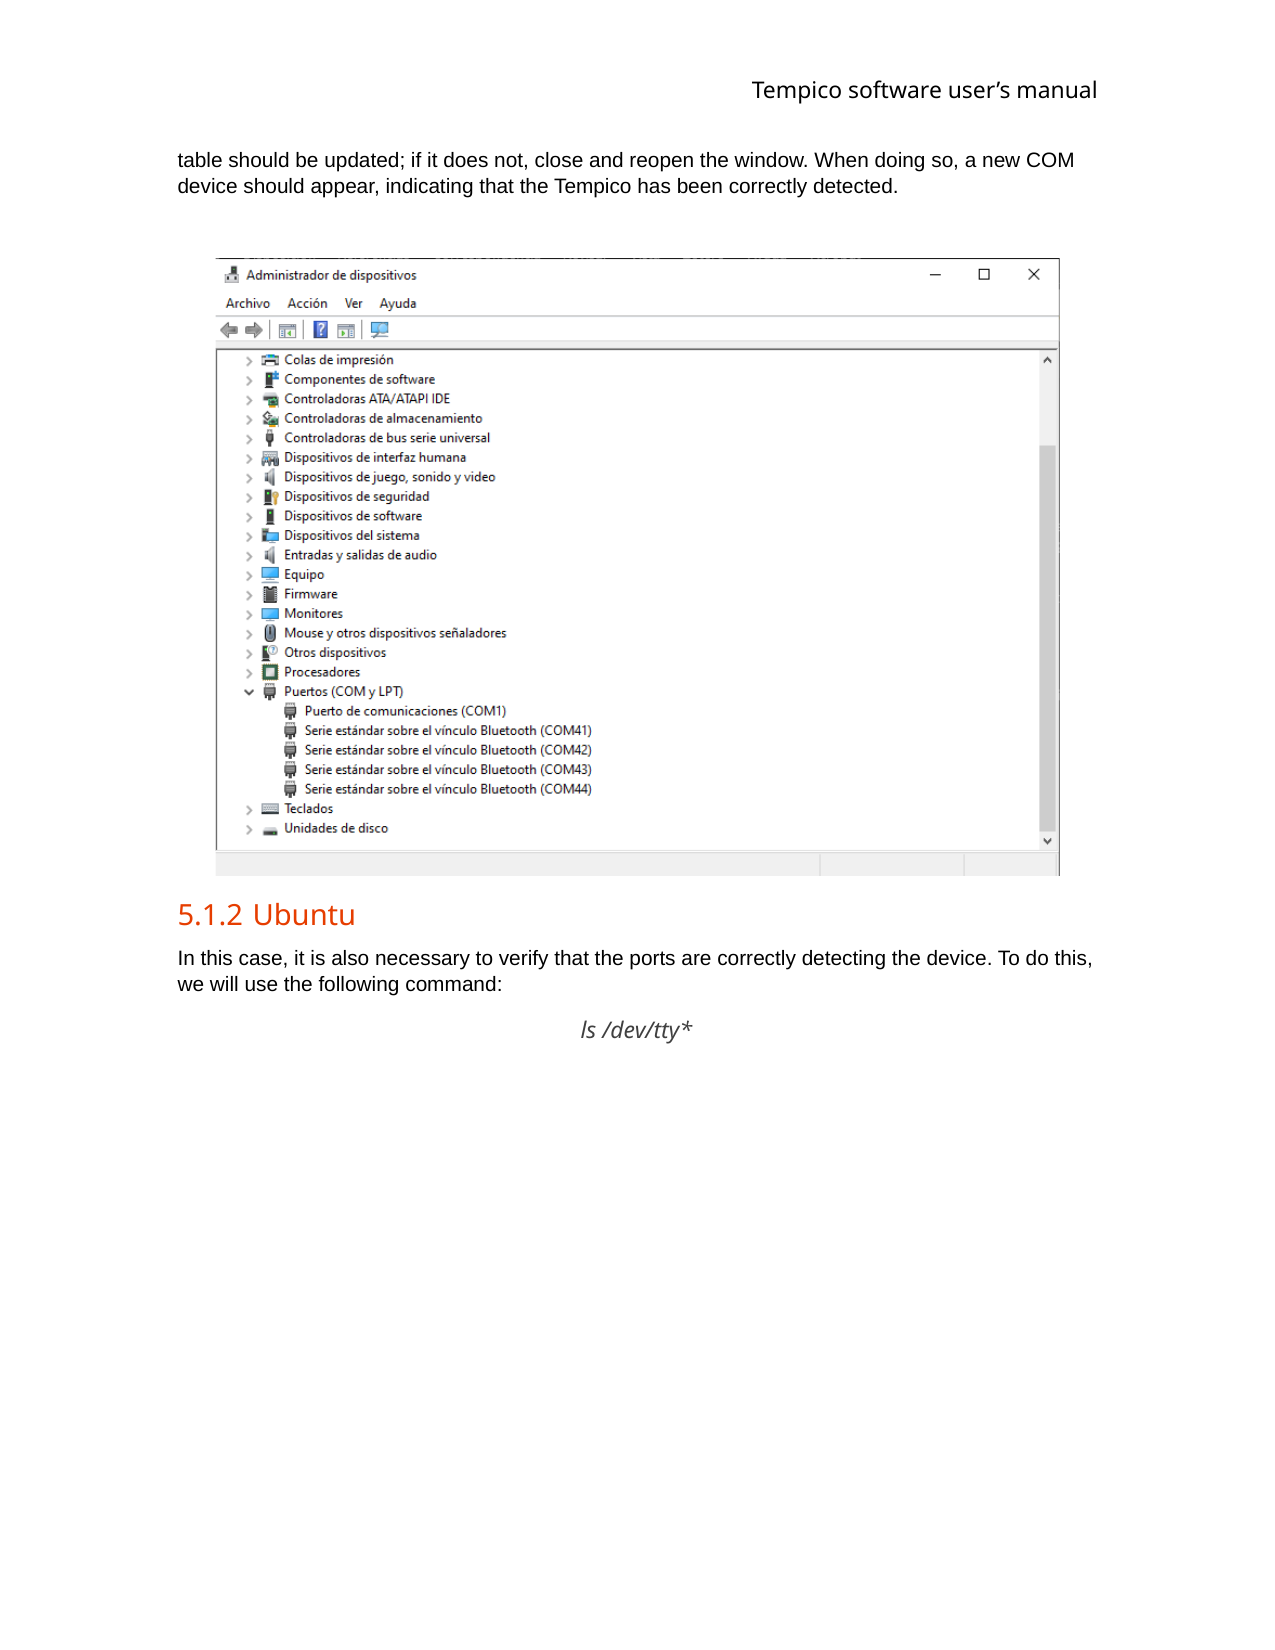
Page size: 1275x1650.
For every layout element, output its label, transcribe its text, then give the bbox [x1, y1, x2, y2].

text In this case, it is also necessary to verify that the ports are correctly detecting the device. To do this, we will use the following command: [177, 946, 1098, 995]
subtitle Ubuntu [177, 894, 1098, 934]
picture [215, 258, 1060, 876]
text ls /dev/tty* [177, 1014, 1098, 1045]
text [177, 148, 1098, 197]
